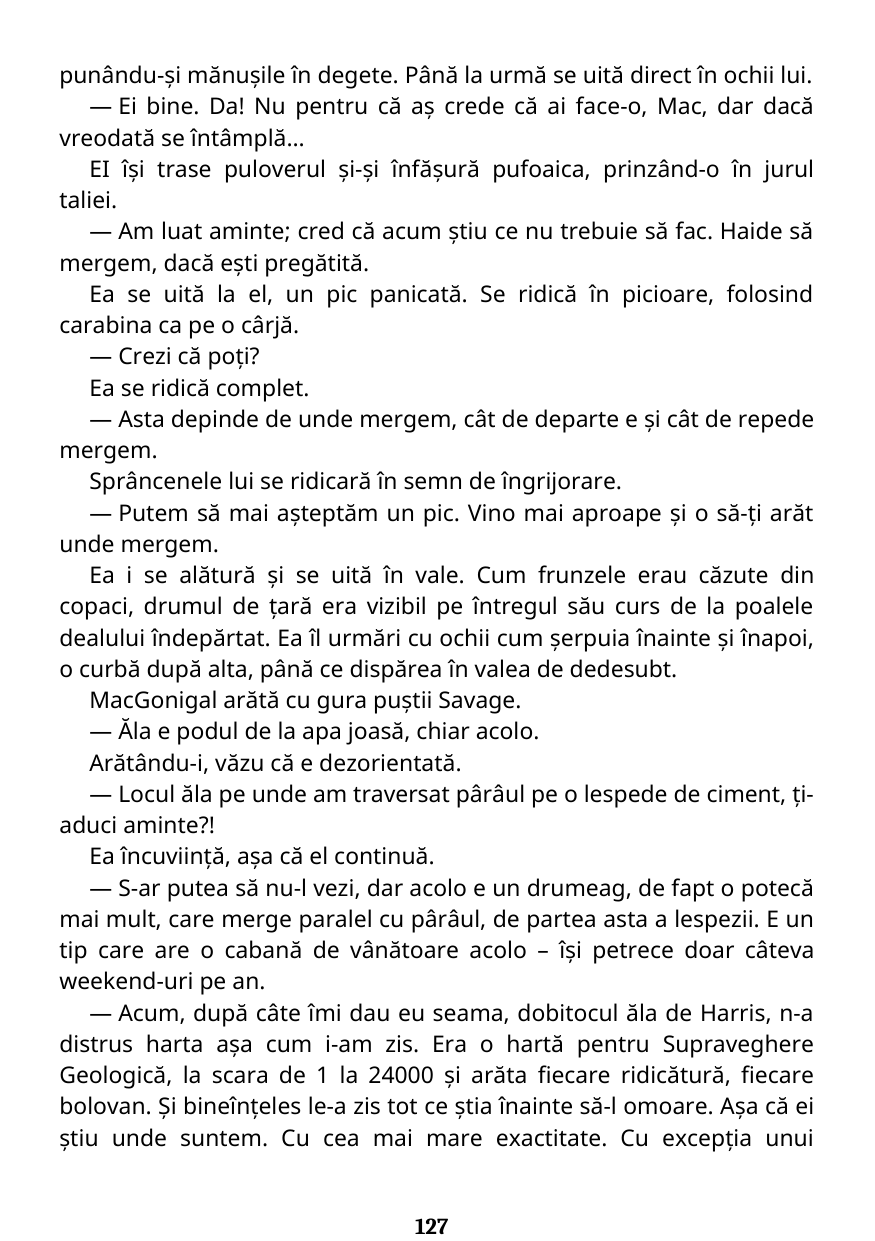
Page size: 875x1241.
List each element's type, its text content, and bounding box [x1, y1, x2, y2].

text — S-ar putea să nu-l vezi, dar acolo e un drumeag, de fapt o potecă mai mult, care merge paralel cu pârâul, de partea asta a lespezii. E un tip care are o cabană de vânătoare acolo – îşi petrece doar câteva weekend-uri pe an. [59, 872, 815, 997]
text — Locul ăla pe unde am traversat pârâul pe o lespede de ciment, ţi-aduci aminte?! [59, 778, 815, 840]
text Ea i se alătură şi se uită în vale. Cum frunzele erau căzute din copaci, drumul de ţară era vizibil pe întregul său curs de la poalele dealului îndepărtat. Ea îl urmări cu ochii cum şerpuia înainte şi înapoi, o curbă după alta, până ce dispărea în valea de dedesubt. [59, 559, 815, 684]
text Ea încuviinţă, aşa că el continuă. [59, 840, 815, 872]
text Arătându-i, văzu că e dezorientată. [59, 747, 815, 778]
text Ea se uită la el, un pic panicată. Se ridică în picioare, folosind carabina ca pe o cârjă. [59, 278, 815, 340]
text — Ăla e podul de la apa joasă, chiar acolo. [59, 715, 815, 747]
text — Asta depinde de unde mergem, cât de departe e şi cât de repede mergem. [59, 403, 815, 465]
text — Putem să mai aşteptăm un pic. Vino mai aproape şi o să-ţi arăt unde mergem. [59, 497, 815, 559]
text — Crezi că poţi? [59, 340, 815, 372]
text Sprâncenele lui se ridicară în semn de îngrijorare. [59, 465, 815, 497]
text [59, 997, 815, 1153]
text — Am luat aminte; cred că acum ştiu ce nu trebuie să fac. Haide să mergem, dacă eşti pregătită. [59, 215, 815, 278]
text Ea se ridică complet. [59, 372, 815, 403]
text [59, 59, 815, 90]
text MacGonigal arătă cu gura puştii Savage. [59, 684, 815, 715]
text EI îşi trase puloverul şi-şi înfăşură pufoaica, prinzând-o în jurul taliei. [59, 153, 815, 215]
text — Ei bine. Da! Nu pentru că aş crede că ai face-o, Mac, dar dacă vreodată se întâmplă… [59, 90, 815, 153]
